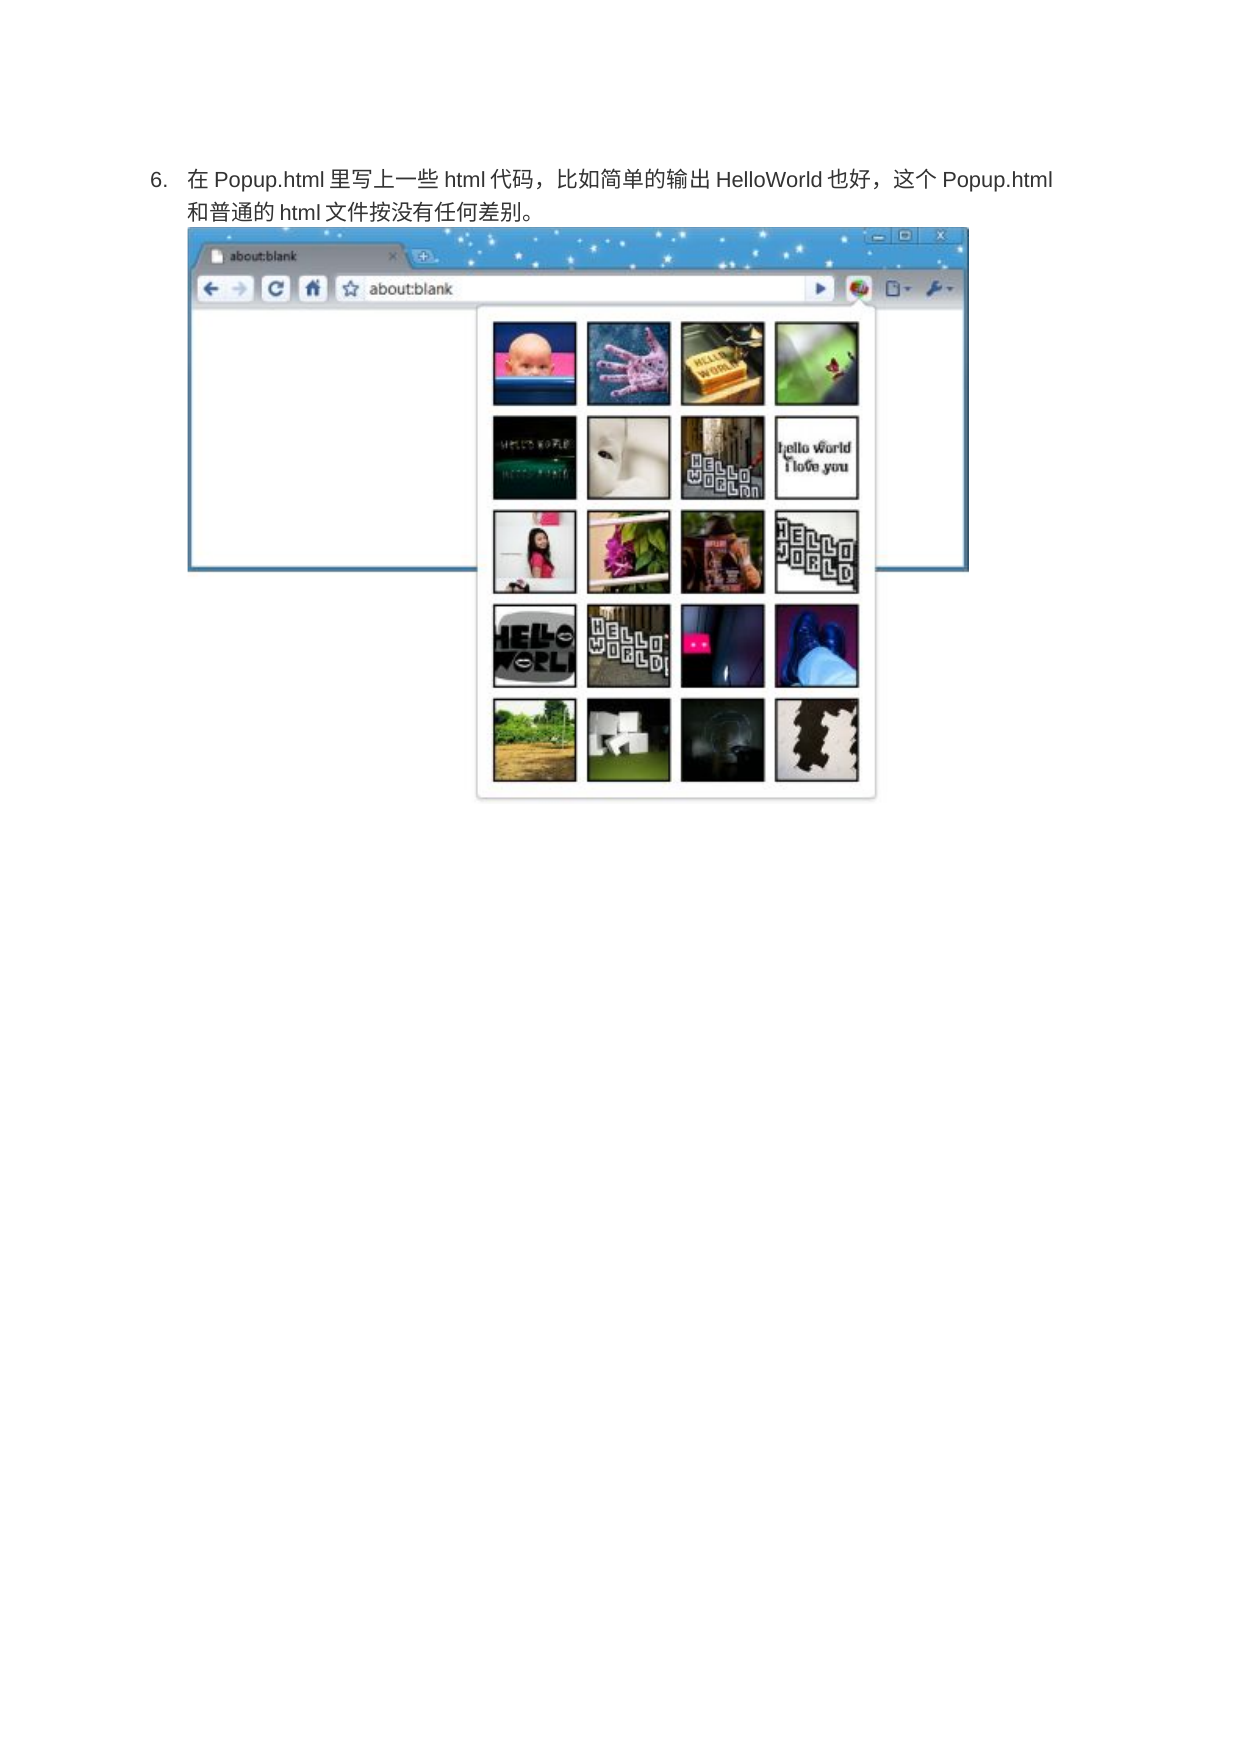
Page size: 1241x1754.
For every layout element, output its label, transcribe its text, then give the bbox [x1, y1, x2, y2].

picture [187, 227, 969, 804]
list 在Popup.html里写上一些html代码，比如简单的输出HelloWorld也好，这个Popup.html和普通的html文件按没有任何差别。 [150, 162, 1053, 227]
